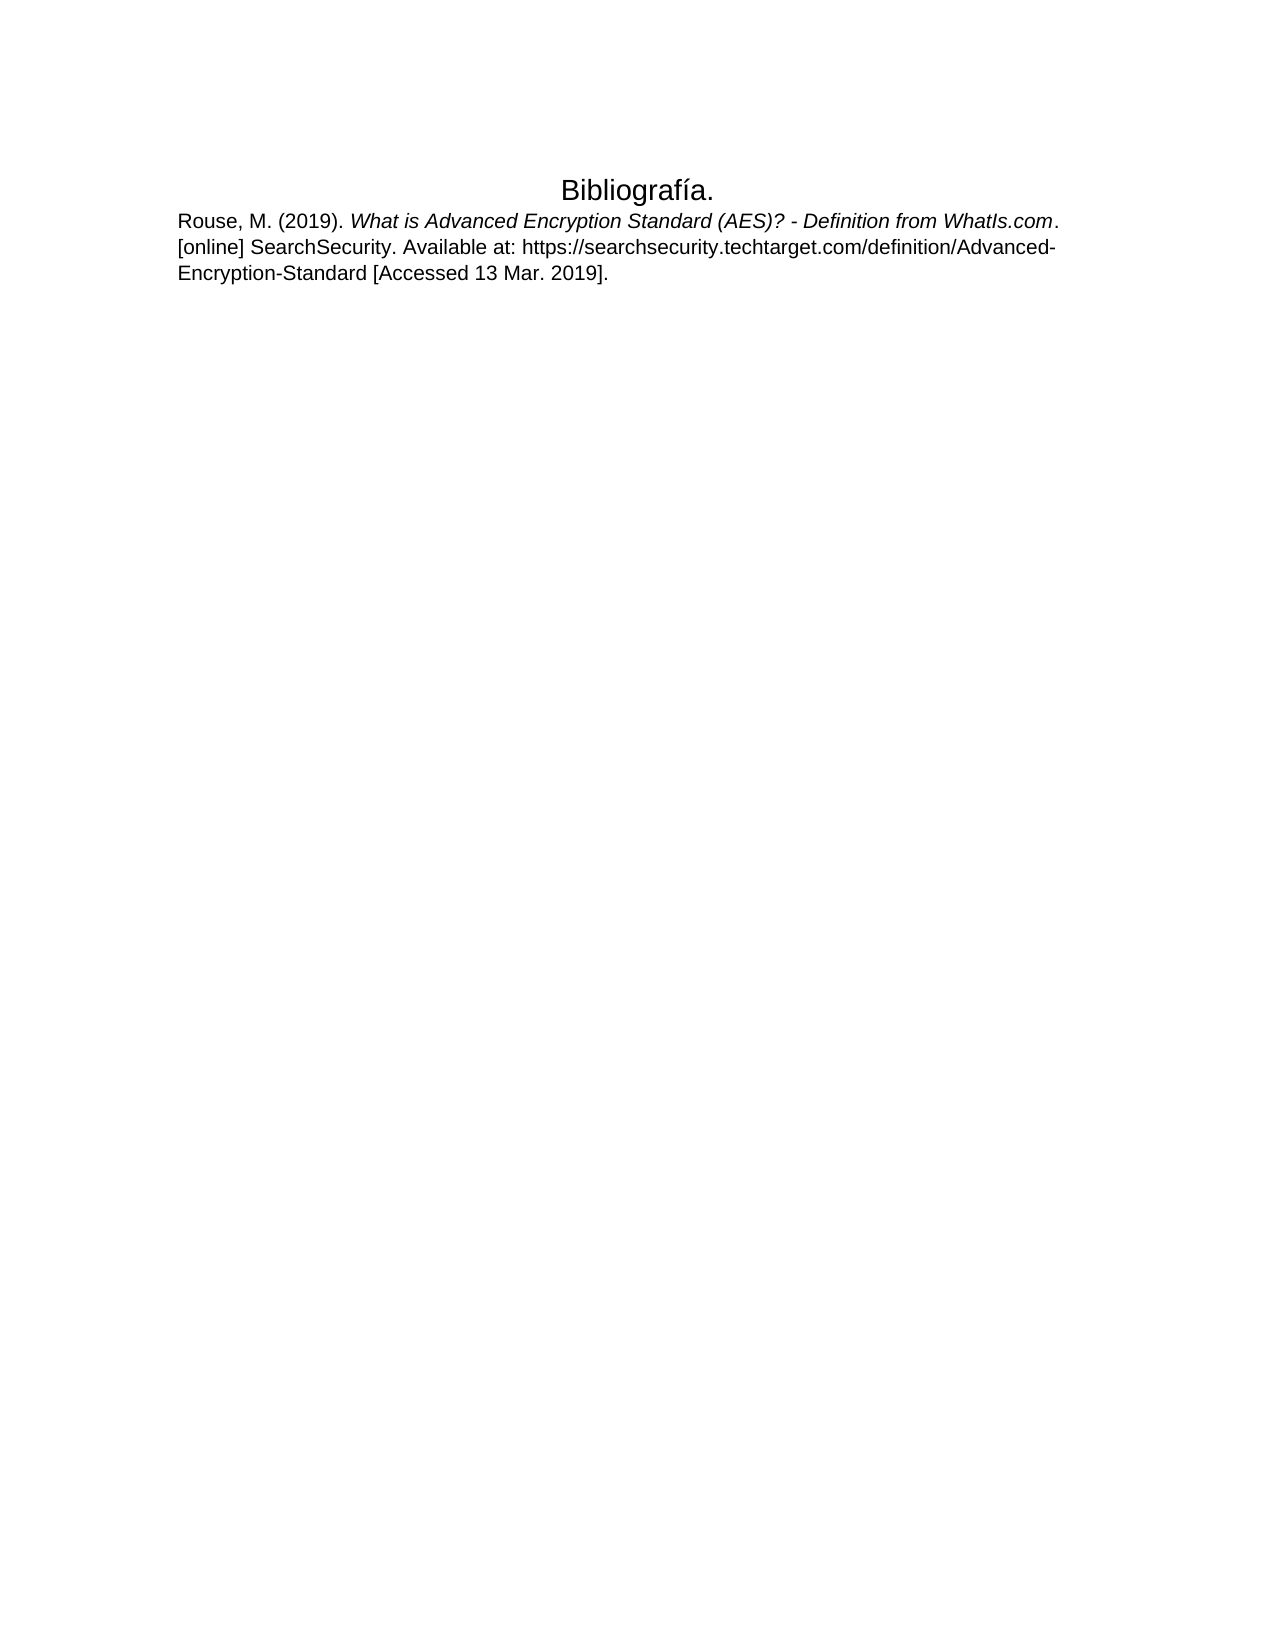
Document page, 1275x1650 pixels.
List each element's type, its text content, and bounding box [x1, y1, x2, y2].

text Rouse, M. (2019). What is Advanced Encryption Standard (AES)? - Definition from WhatIs.com. [online] SearchSecurity. Available at: https://searchsecurity.techtarget.com/definition/Advanced-Encryption-Standard [Accessed 13 Mar. 2019]. [177, 209, 1098, 284]
subtitle Bibliografía. [177, 173, 1098, 206]
